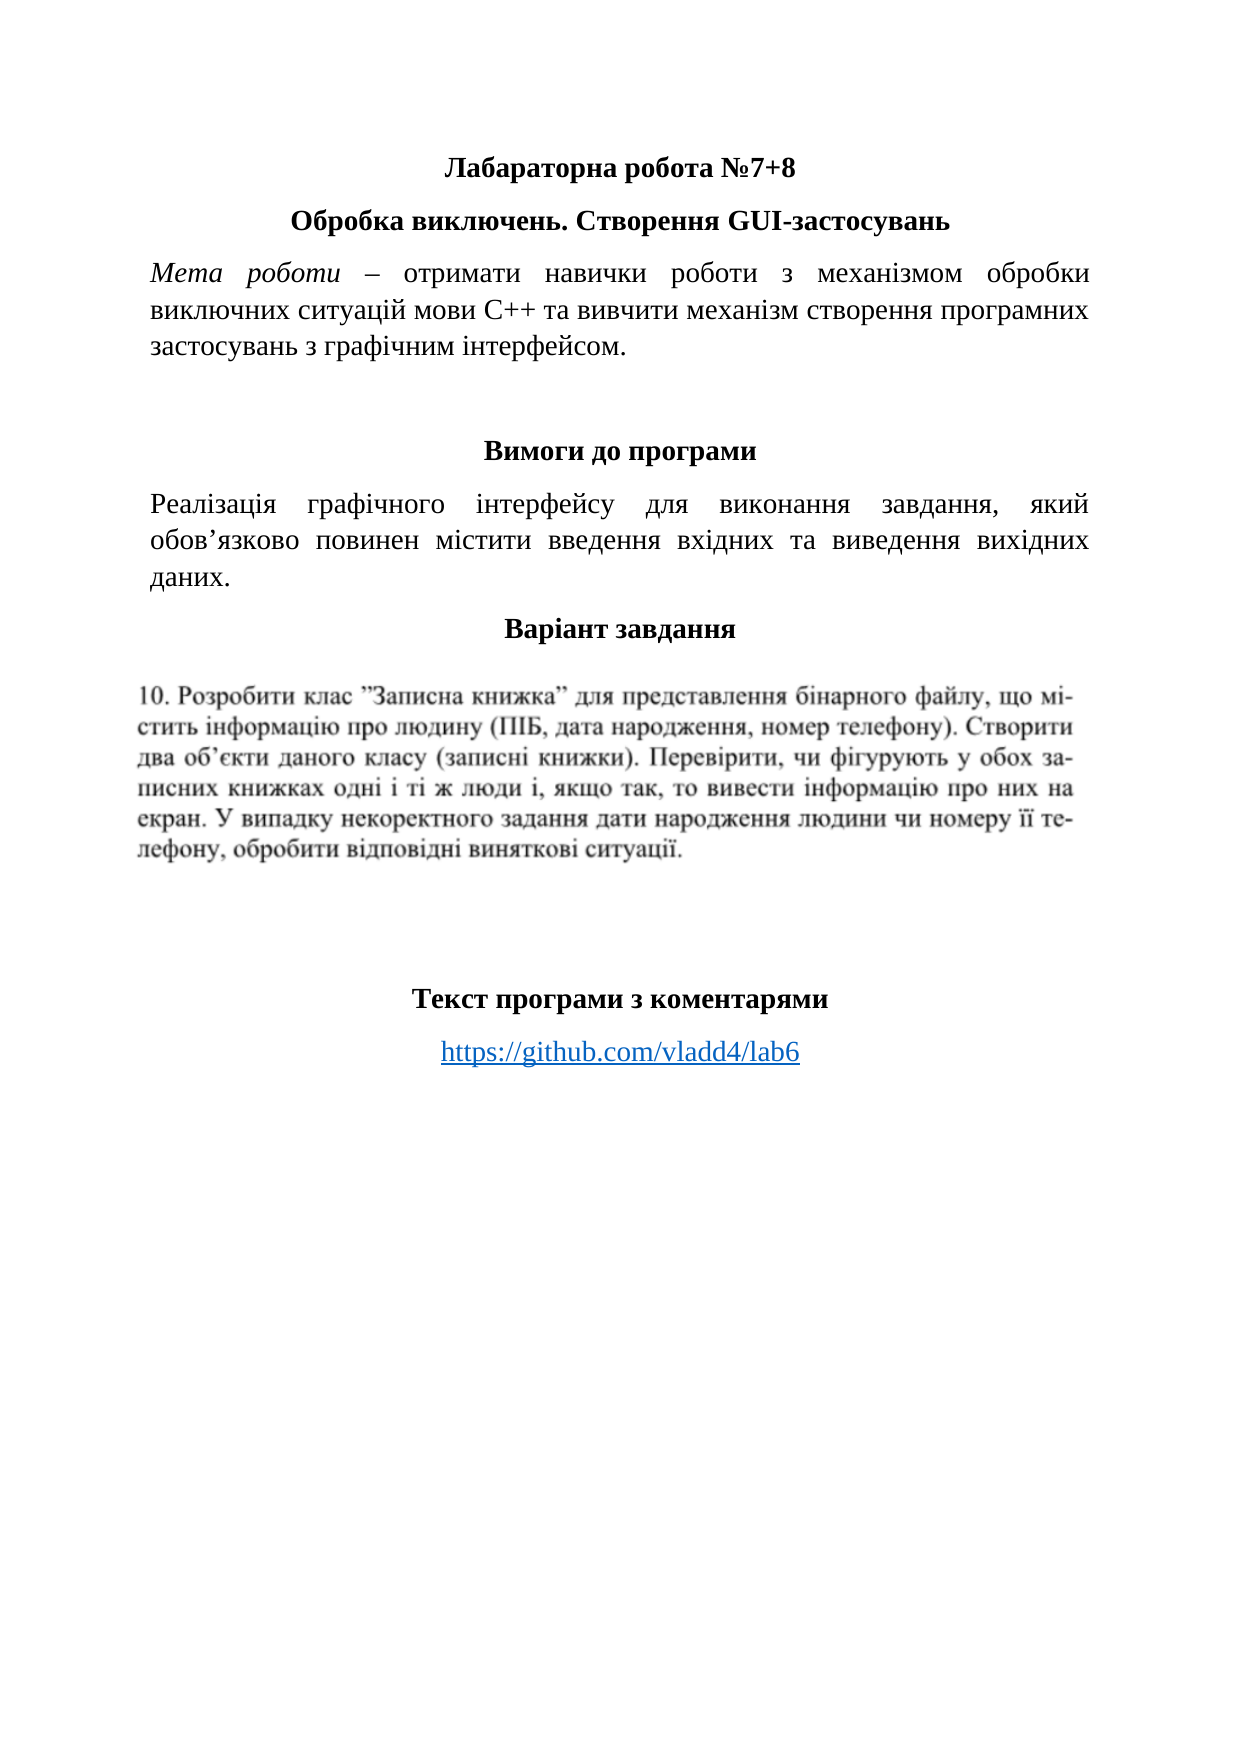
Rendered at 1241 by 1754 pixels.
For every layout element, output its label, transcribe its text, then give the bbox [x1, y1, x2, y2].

text Мета роботи – отримати навички роботи з механізмом обробки виключних ситуацій мови С++ та вивчити механізм створення програмних застосувань з графічним інтерфейсом. [150, 256, 1090, 361]
text Реалізація графічного інтерфейсу для виконання завдання, який обов’язково повинен містити введення вхідних та виведення вихідних даних. [150, 486, 1090, 592]
text Текст програми з коментарями [150, 981, 1090, 1015]
text Вимоги до програми [150, 433, 1090, 467]
text Лабараторна робота №7+8 [150, 150, 1090, 183]
text Варіант завдання [150, 611, 1090, 645]
picture [128, 668, 1112, 869]
text https://github.com/vladd4/lab6 [150, 1034, 1090, 1067]
text Обробка виключень. Створення GUI-застосувань [150, 203, 1090, 236]
